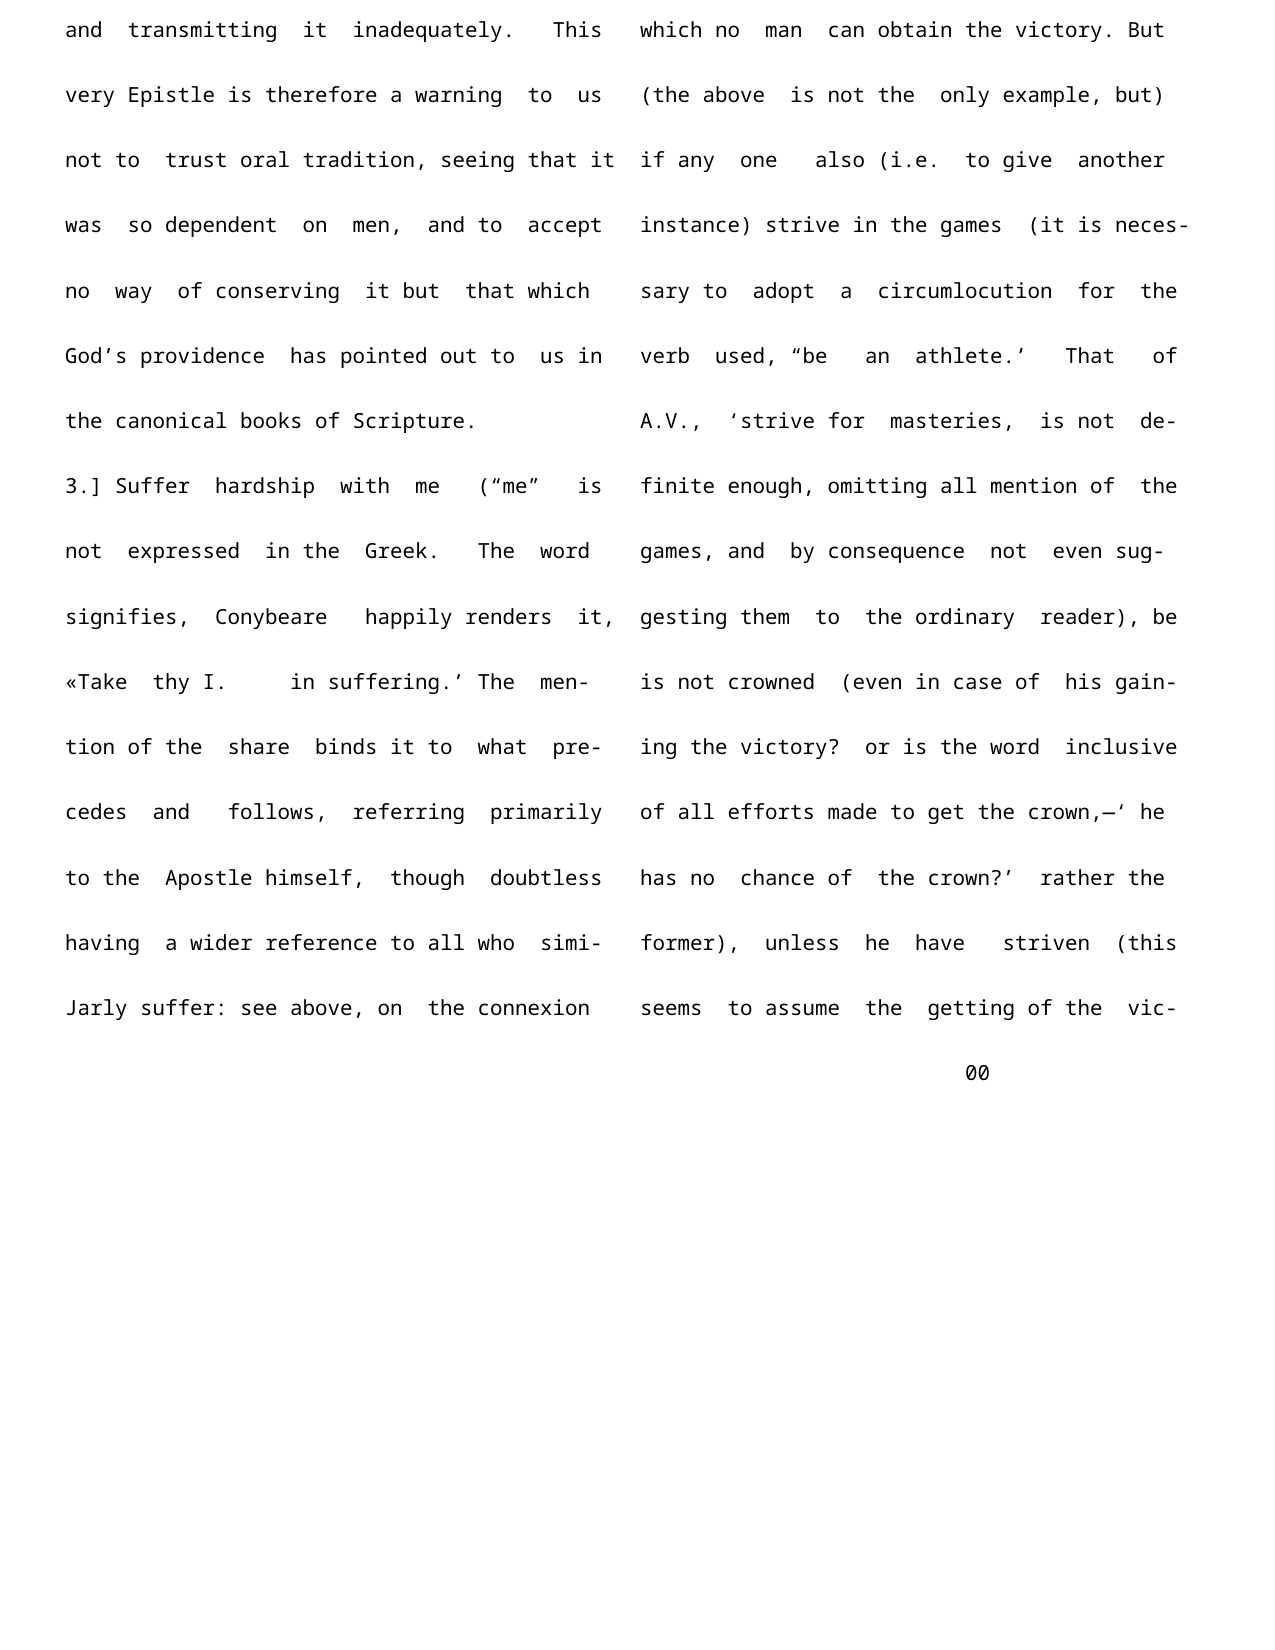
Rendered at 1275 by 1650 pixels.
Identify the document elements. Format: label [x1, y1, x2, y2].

text [15, 15, 1260, 1149]
